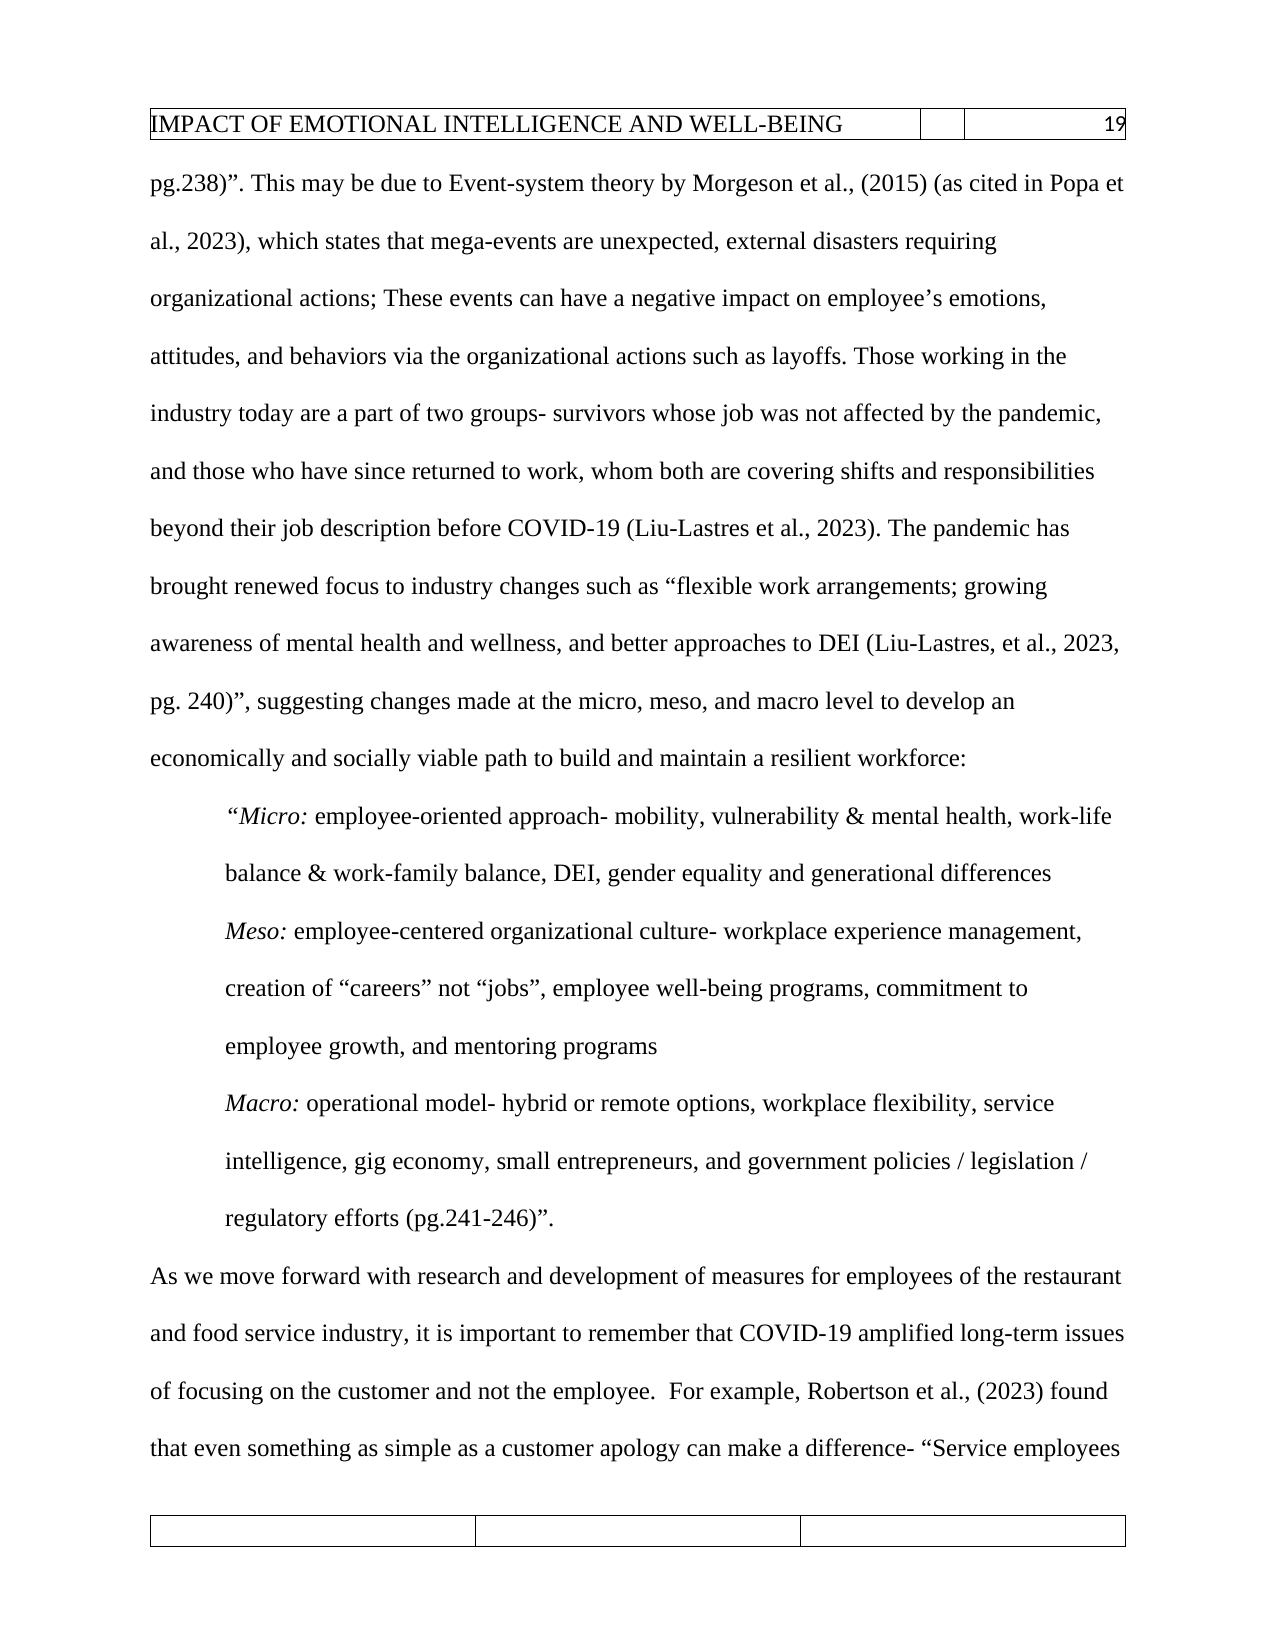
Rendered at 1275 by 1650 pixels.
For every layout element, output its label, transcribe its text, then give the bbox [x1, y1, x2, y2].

text Meso: employee-centered organizational culture- workplace experience management, creation of “careers” not “jobs”, employee well-being programs, commitment to employee growth, and mentoring programs [225, 916, 1125, 1059]
text Macro: operational model- hybrid or remote options, workplace flexibility, service intelligence, gig economy, small entrepreneurs, and government policies / legislation / regulatory efforts (pg.241-246)”. [225, 1088, 1125, 1232]
text “Micro: employee-oriented approach- mobility, vulnerability & mental health, work-life balance & work-family balance, DEI, gender equality and generational differences [225, 801, 1125, 887]
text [150, 168, 1125, 772]
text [150, 1261, 1125, 1462]
